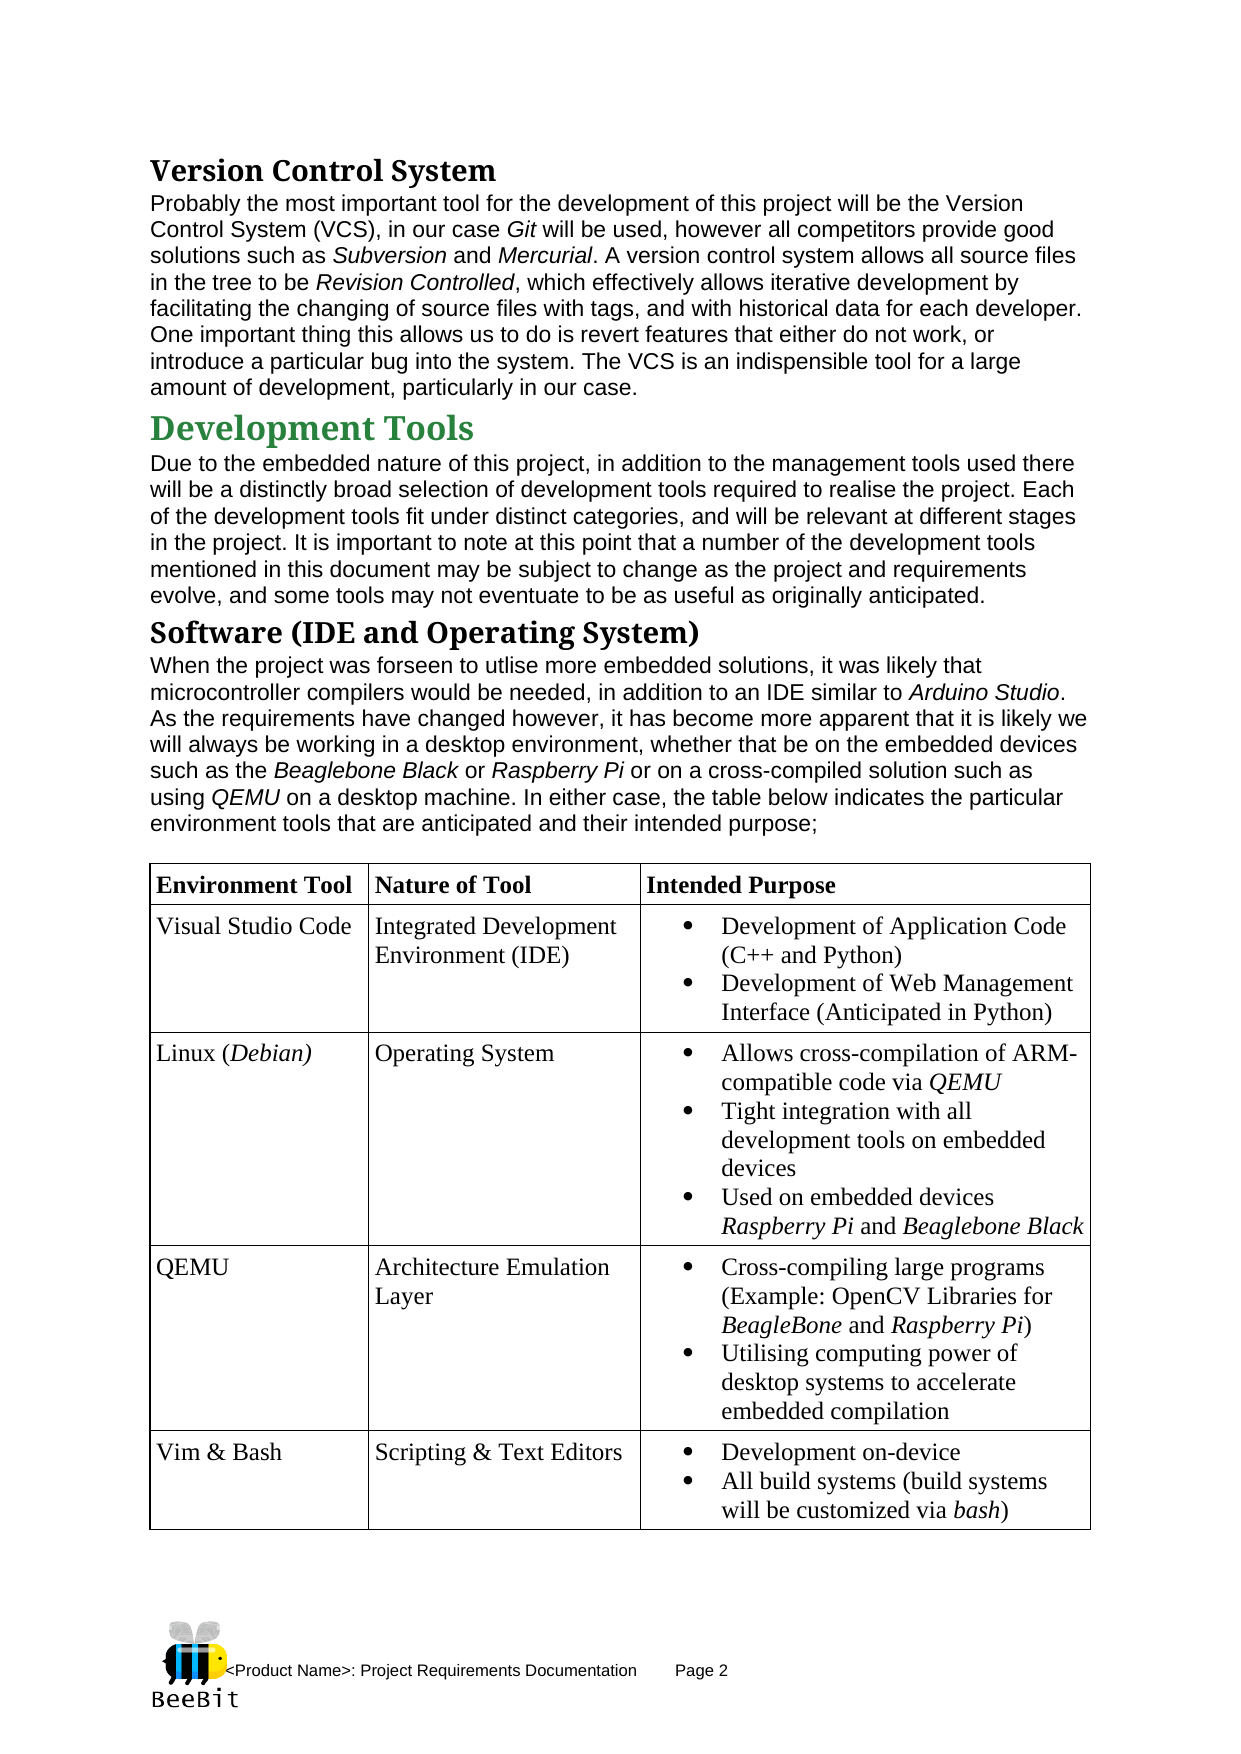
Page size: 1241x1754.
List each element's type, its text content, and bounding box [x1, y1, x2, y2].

text Probably the most important tool for the development of this project will be the Version Control System (VCS), in our case Git will be used, however all competitors provide good solutions such as Subversion and Mercurial. A version control system allows all source files in the tree to be Revision Controlled, which effectively allows iterative development by facilitating the changing of source files with tags, and with historical data for each developer. One important thing this allows us to do is revert features that either do not work, or introduce a particular bug into the system. The VCS is an indispensible tool for a large amount of development, particularly in our case. [150, 190, 1090, 401]
table_cell Linux (Debian) [151, 1033, 368, 1245]
text When the project was forseen to utlise more embedded solutions, it was likely that microcontroller compilers would be needed, in addition to an IDE similar to Arduino Studio. As the requirements have changed however, it has become more apparent that it is likely we will always be working in a desktop environment, whether that be on the embedded devices such as the Beaglebone Black or Raspberry Pi or on a cross-compiled solution such as using QEMU on a desktop machine. In either case, the table below indicates the particular environment tools that are anticipated and their intended purpose; [150, 652, 1090, 837]
table_cell Vim & Bash [151, 1431, 368, 1529]
text Due to the embedded nature of this project, in addition to the management tools used there will be a distinctly broad selection of development tools required to realise the project. Each of the development tools fit under distinct categories, and will be relevant at different stages in the project. It is important to note at this point that a number of the development tools mentioned in this document may be subject to change as the project and requirements evolve, and some tools may not eventuate to be as useful as originally anticipated. [150, 450, 1090, 608]
table_cell QEMU [151, 1246, 368, 1430]
table_cell Allows cross-compilation of ARM-compatible code via QEMU Tight integration with all development tools on embedded devices Used on embedded devices Raspberry Pi and Beaglebone Black [641, 1033, 1090, 1245]
table_cell Operating System [369, 1033, 640, 1245]
table_cell Visual Studio Code [151, 905, 368, 1032]
table_header Intended Purpose [641, 864, 1090, 904]
table_cell Architecture Emulation Layer [369, 1246, 640, 1430]
subtitle Software (IDE and Operating System) [150, 612, 1090, 652]
subtitle Development Tools [150, 405, 1090, 450]
table_cell Scripting & Text Editors [369, 1431, 640, 1529]
table_cell Development of Application Code (C++ and Python) Development of Web Management Interface (Anticipated in Python) [641, 905, 1090, 1032]
subtitle Version Control System [150, 150, 1090, 190]
picture [150, 1613, 238, 1708]
table_header Nature of Tool [369, 864, 640, 904]
table_cell Development on-device All build systems (build systems will be customized via bash) [641, 1431, 1090, 1529]
table_cell Cross-compiling large programs (Example: OpenCV Libraries for BeagleBone and Raspberry Pi) Utilising computing power of desktop systems to accelerate embedded compilation [641, 1246, 1090, 1430]
table_cell Integrated Development Environment (IDE) [369, 905, 640, 1032]
table_header Environment Tool [151, 864, 368, 904]
